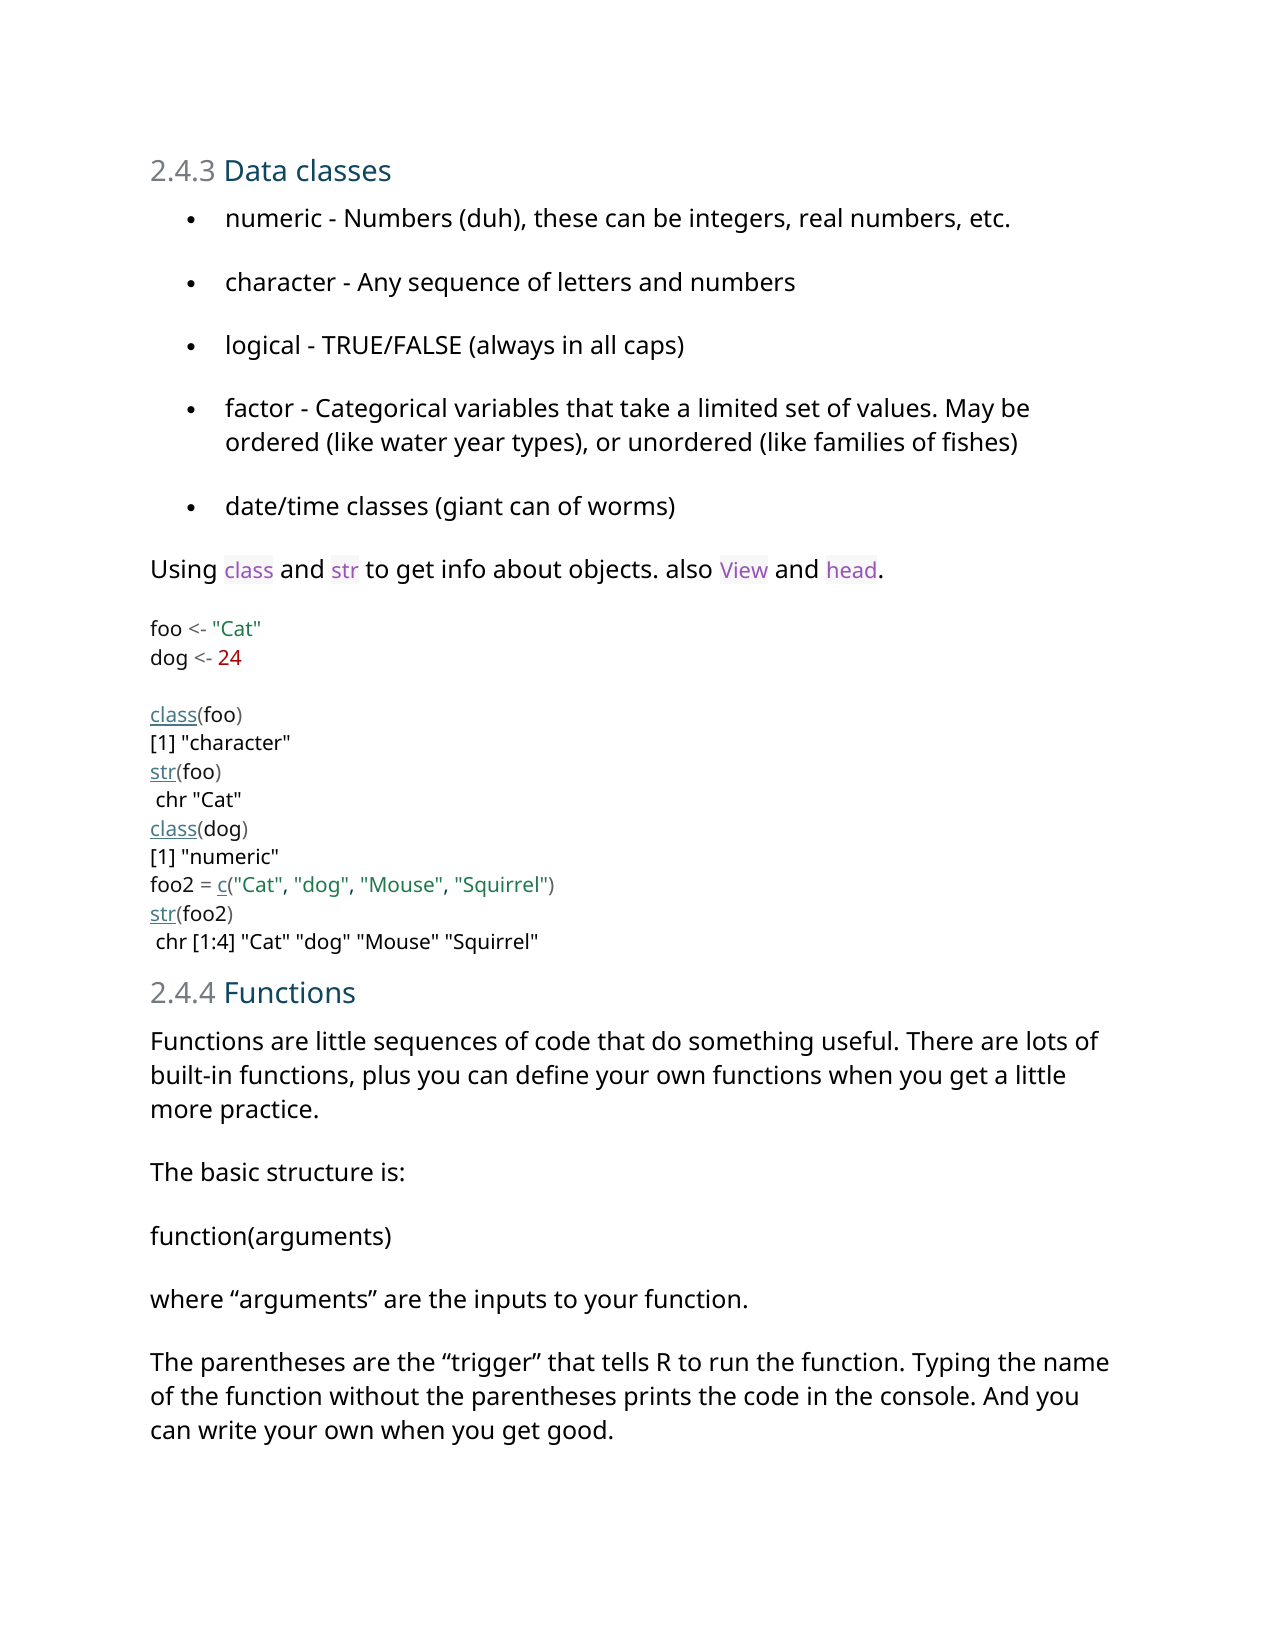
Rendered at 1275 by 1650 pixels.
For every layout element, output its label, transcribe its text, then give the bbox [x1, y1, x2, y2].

text where “arguments” are the inputs to your function. [150, 1281, 1125, 1316]
text Functions are little sequences of code that do something useful. There are lots of built-in functions, plus you can define your own functions when you get a little more practice. [150, 1024, 1125, 1126]
text The parentheses are the “trigger” that tells R to run the function. Typing the name of the function without the parentheses prints the code in the console. And you can write your own when you get good. [150, 1345, 1125, 1447]
list date/time classes (giant can of worms) [187, 488, 1125, 522]
text str(foo) [150, 757, 1125, 785]
text The basic structure is: [150, 1155, 1125, 1189]
text [1] "character" [150, 728, 1125, 757]
text Using class and str to get info about objects. also View and head. [150, 551, 1125, 585]
text [1] "numeric" [150, 842, 1125, 871]
text class(dog) [150, 814, 1125, 842]
list numeric - Numbers (duh), these can be integers, real numbers, etc. [187, 201, 1125, 235]
list logical - TRUE/FALSE (always in all caps) [187, 328, 1125, 362]
list character - Any sequence of letters and numbers [187, 264, 1125, 298]
text foo2 = c("Cat", "dog", "Mouse", "Squirrel") [150, 871, 1125, 899]
subtitle 2.4.4 Functions [150, 972, 1125, 1012]
text function(arguments) [150, 1218, 1125, 1252]
list factor - Categorical variables that take a limited set of values. May be ordered (like water year types), or unordered (like families of fishes) [187, 391, 1125, 459]
text foo <- "Cat" [150, 614, 1125, 643]
text class(foo) [150, 700, 1125, 728]
text str(foo2) [150, 899, 1125, 927]
text chr "Cat" [150, 785, 1125, 814]
text chr [1:4] "Cat" "dog" "Mouse" "Squirrel" [150, 927, 1125, 956]
subtitle 2.4.3 Data classes [150, 150, 1125, 190]
text dog <- 24 [150, 643, 1125, 671]
